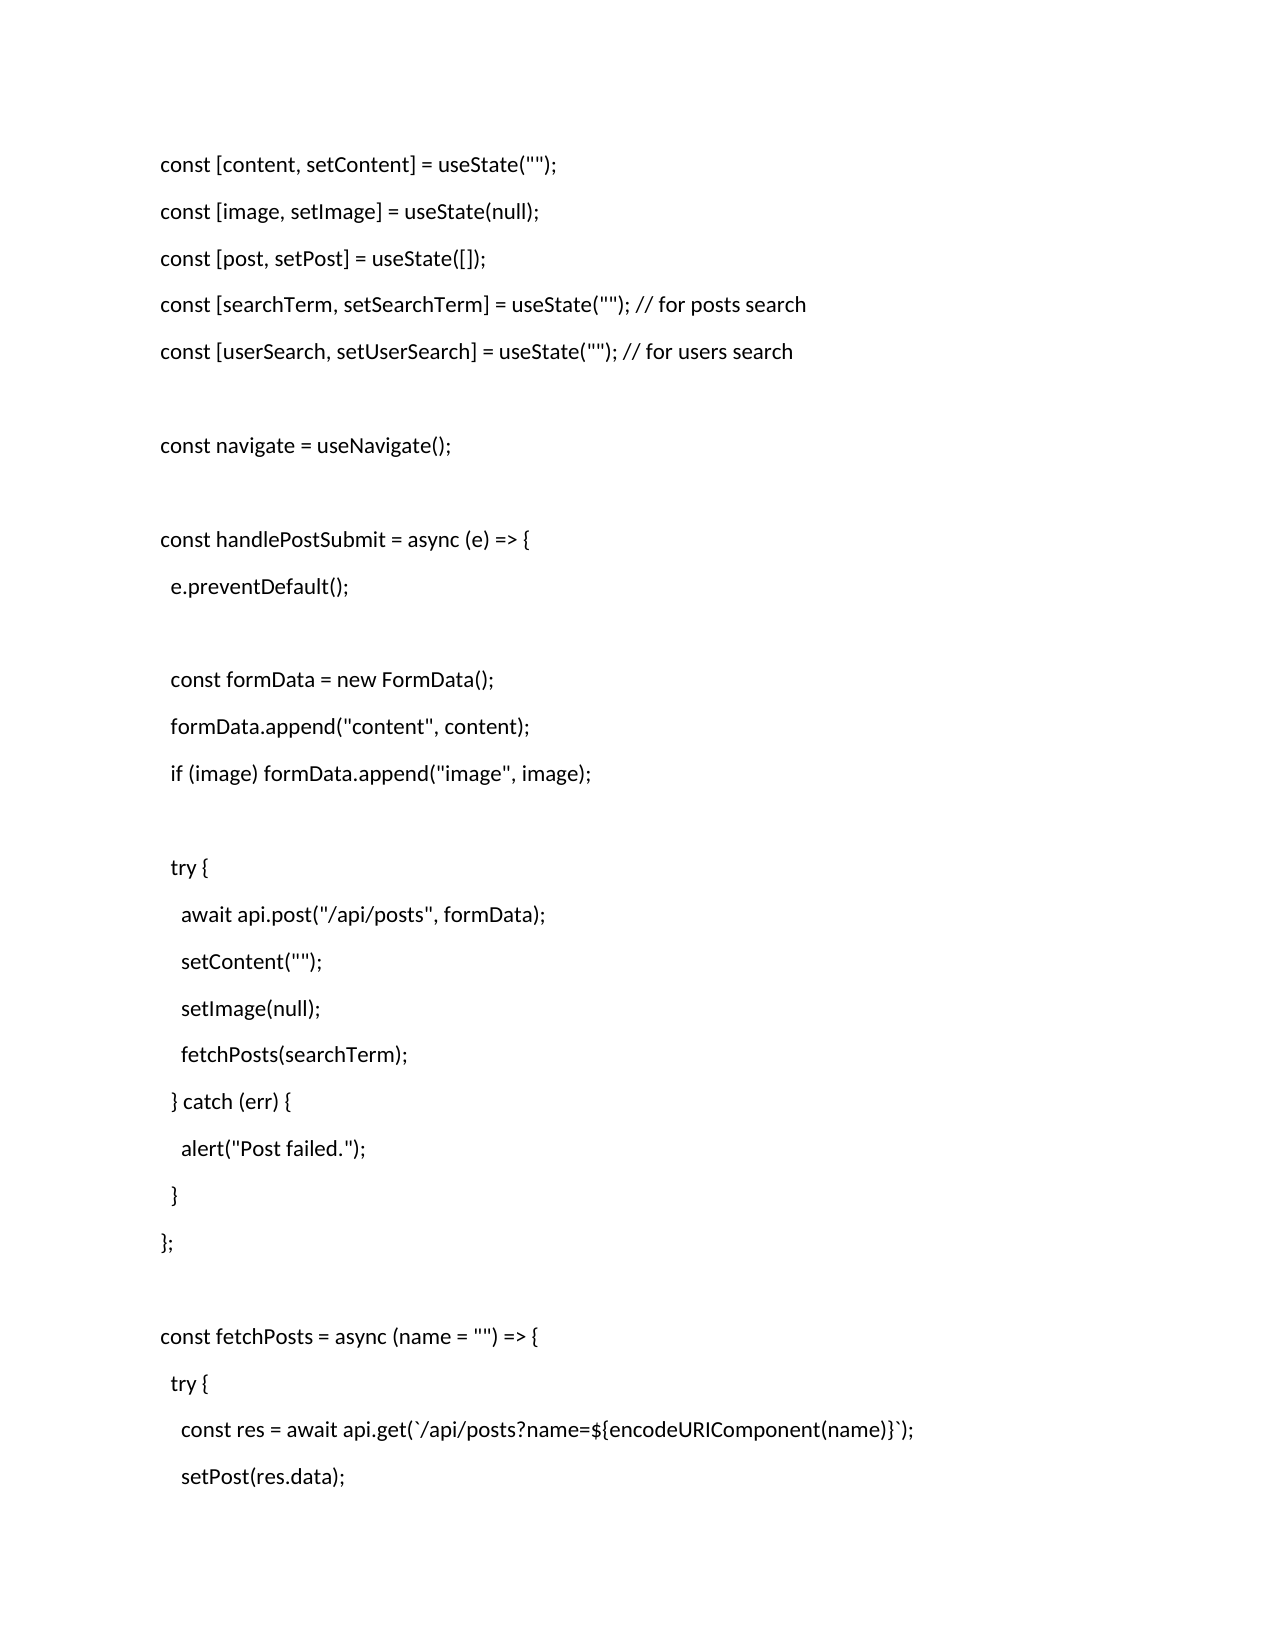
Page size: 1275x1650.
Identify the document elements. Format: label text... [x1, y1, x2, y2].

text alert("Post failed."); [150, 1134, 1125, 1162]
text const fetchPosts = async (name = "") => { [150, 1322, 1125, 1350]
text const navigate = useNavigate(); [150, 431, 1125, 459]
text const handlePostSubmit = async (e) => { [150, 525, 1125, 553]
text setPost(res.data); [150, 1462, 1125, 1491]
text formData.append("content", content); [150, 712, 1125, 741]
text } [150, 1181, 1125, 1209]
text }; [150, 1228, 1125, 1256]
text } catch (err) { [150, 1087, 1125, 1116]
text await api.post("/api/posts", formData); [150, 900, 1125, 928]
text setContent(""); [150, 947, 1125, 975]
text const [userSearch, setUserSearch] = useState(""); // for users search [150, 337, 1125, 366]
text const [post, setPost] = useState([]); [150, 244, 1125, 272]
text const [searchTerm, setSearchTerm] = useState(""); // for posts search [150, 291, 1125, 319]
text const [content, setContent] = useState(""); [150, 150, 1125, 178]
text const formData = new FormData(); [150, 666, 1125, 694]
text const [image, setImage] = useState(null); [150, 197, 1125, 225]
text try { [150, 1369, 1125, 1397]
text try { [150, 853, 1125, 881]
text const res = await api.get(`/api/posts?name=${encodeURIComponent(name)}`); [150, 1416, 1125, 1444]
text e.preventDefault(); [150, 572, 1125, 600]
text if (image) formData.append("image", image); [150, 759, 1125, 787]
text setImage(null); [150, 994, 1125, 1022]
text fetchPosts(searchTerm); [150, 1041, 1125, 1069]
